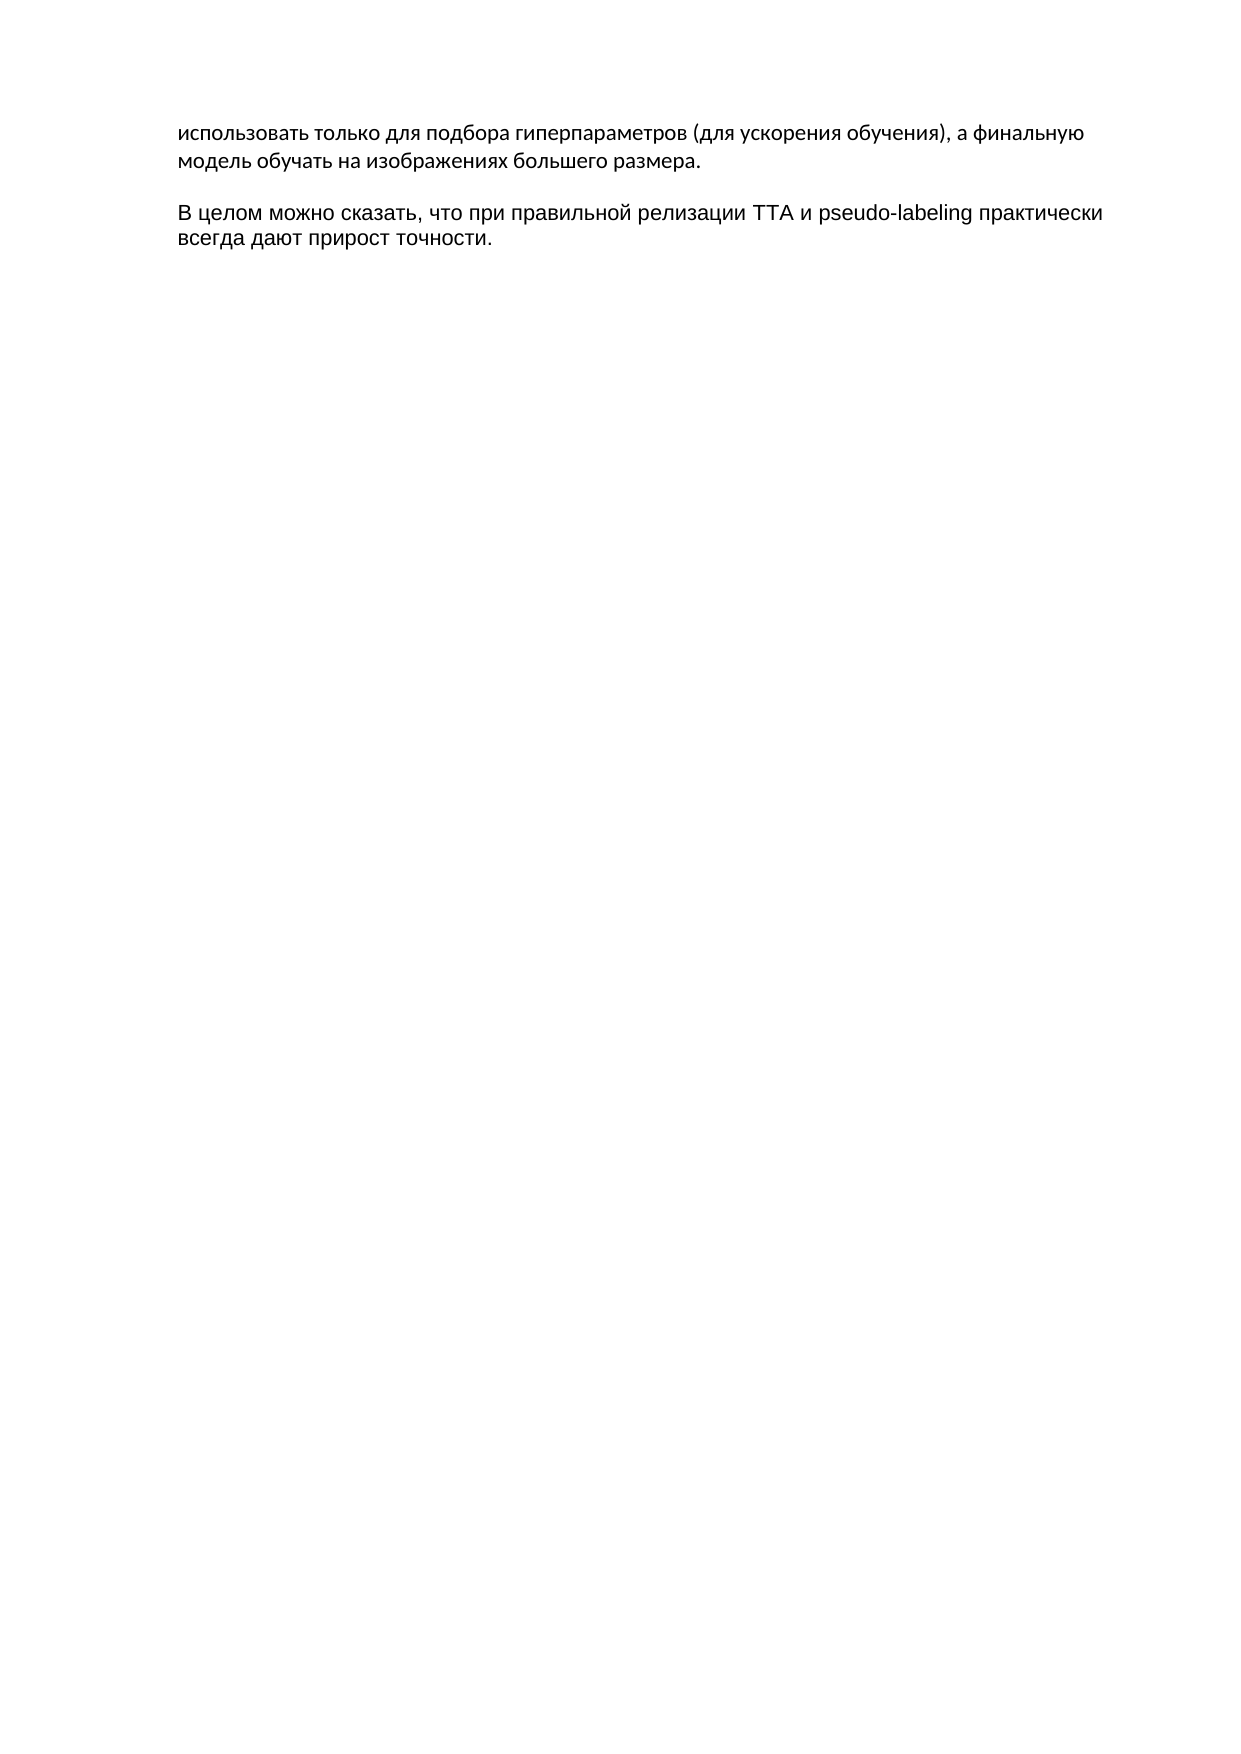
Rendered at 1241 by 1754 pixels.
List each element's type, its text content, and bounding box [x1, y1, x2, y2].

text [177, 118, 1152, 174]
text В целом можно сказать, что при правильной релизации TTA и pseudo-labeling практически всегда дают прирост точности. [483, 199, 1152, 250]
